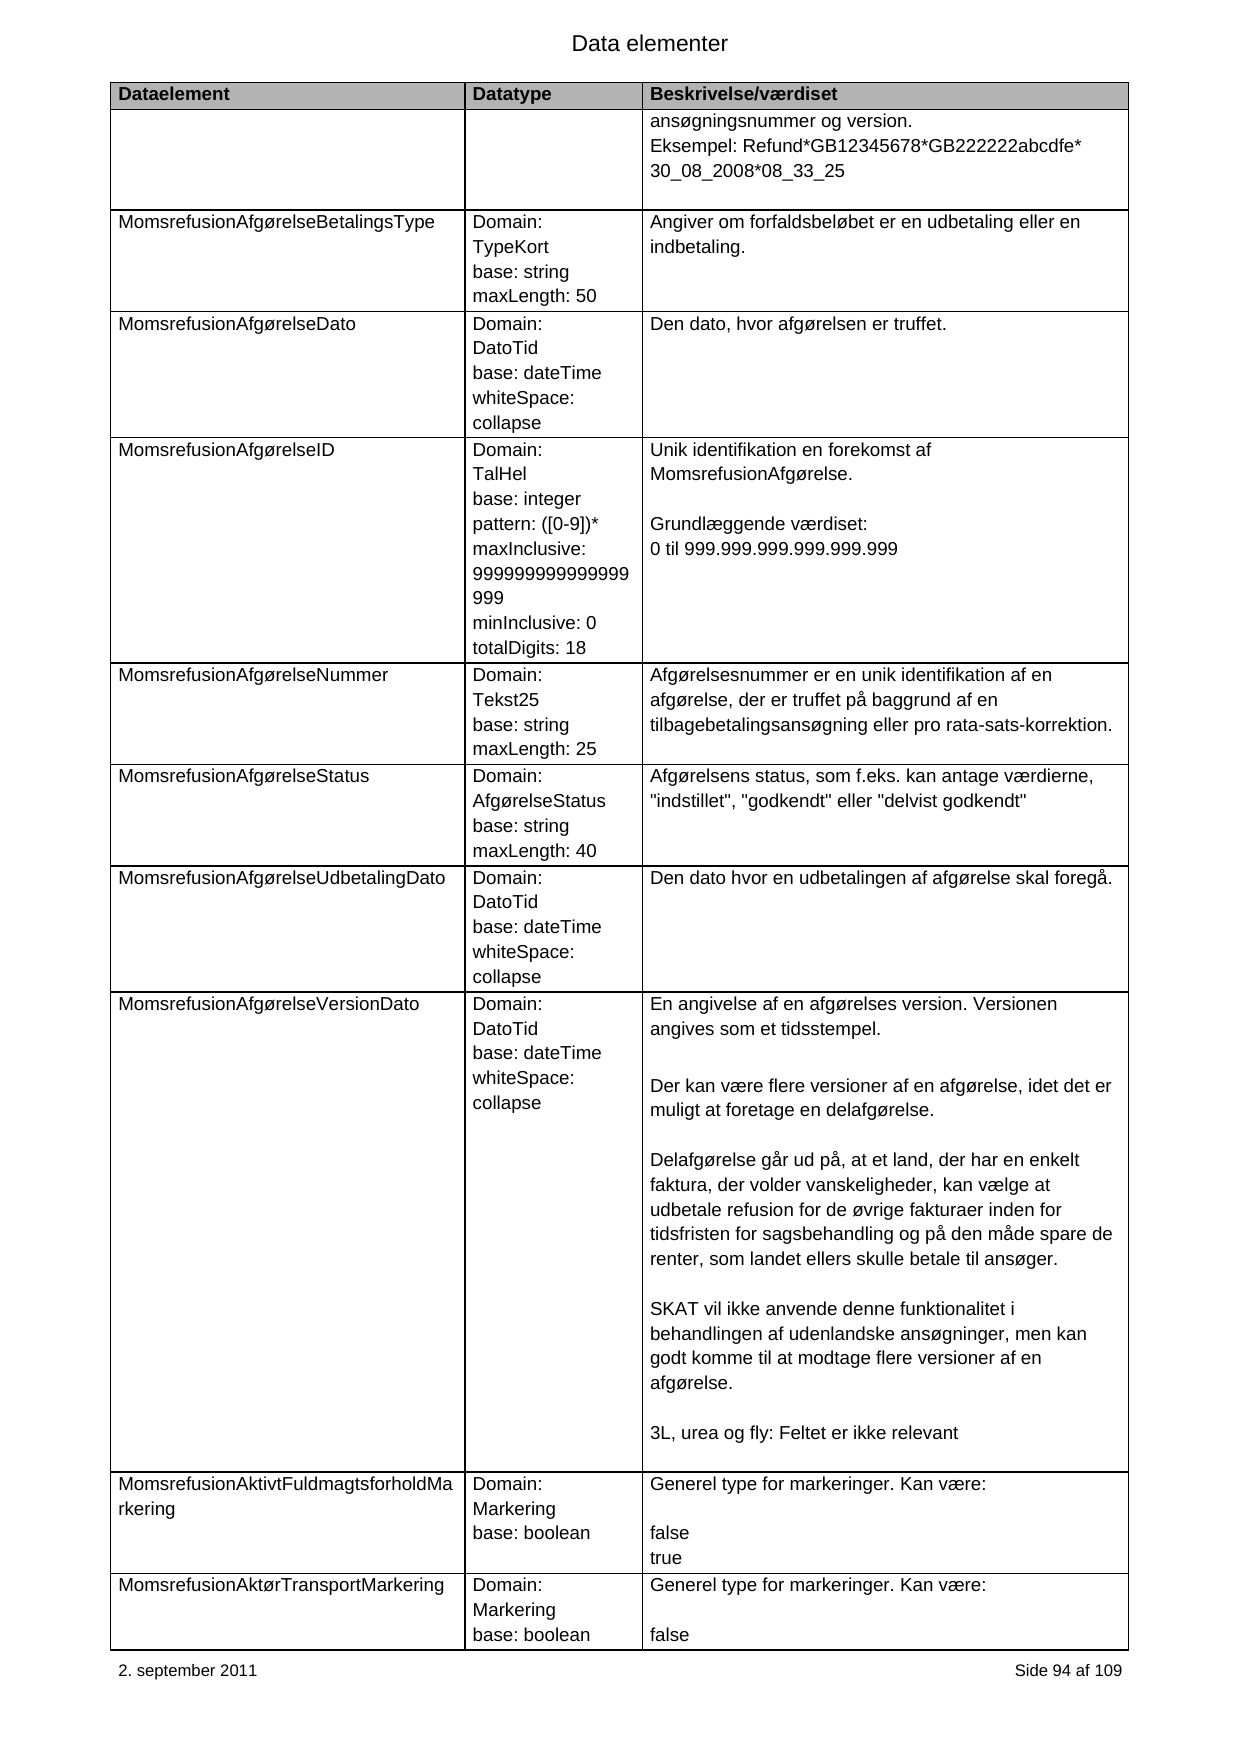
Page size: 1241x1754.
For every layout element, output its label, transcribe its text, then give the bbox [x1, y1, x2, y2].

table_cell Domain: AfgørelseStatus base: string maxLength: 40 [466, 765, 642, 865]
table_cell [643, 1473, 1128, 1572]
table_cell MomsrefusionAfgørelseVersionDato [111, 993, 464, 1471]
table_header Dataelement [111, 83, 464, 109]
table_cell Den dato hvor en udbetalingen af afgørelse skal foregå. [643, 867, 1128, 991]
table_cell Domain: DatoTid base: dateTime whiteSpace: collapse [466, 312, 642, 437]
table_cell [111, 1574, 464, 1649]
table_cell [466, 110, 642, 209]
table_cell Den dato, hvor afgørelsen er truffet. [643, 312, 1128, 437]
table_cell Domain: TalHel base: integer pattern: ([0-9])* maxInclusive: 999999999999999999 minInclusive: 0 totalDigits: 18 [466, 438, 642, 662]
table_cell Angiver om forfaldsbeløbet er en udbetaling eller en indbetaling. [643, 211, 1128, 311]
table_cell MomsrefusionAfgørelseStatus [111, 765, 464, 865]
table_cell Unik identifikation en forekomst af MomsrefusionAfgørelse. Grundlæggende værdiset: 0 til 999.999.999.999.999.999 [643, 438, 1128, 662]
table_cell MomsrefusionAfgørelseBetalingsType [111, 211, 464, 311]
table_header Datatype [466, 83, 642, 109]
table_header Beskrivelse/værdiset [643, 83, 1128, 109]
table_cell Domain: Tekst25 base: string maxLength: 25 [466, 664, 642, 763]
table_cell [466, 1574, 642, 1649]
table_cell MomsrefusionAfgørelseID [111, 438, 464, 662]
table_cell Afgørelsesnummer er en unik identifikation af en afgørelse, der er truffet på baggrund af en tilbagebetalingsansøgning eller pro rata-sats-korrektion. [643, 664, 1128, 763]
table_cell MomsrefusionAfgørelseNummer [111, 664, 464, 763]
table_cell En angivelse af en afgørelses version. Versionen angives som et tidsstempel. Der kan være flere versioner af en afgørelse, idet det er muligt at foretage en delafgørelse. Delafgørelse går ud på, at et land, der har en enkelt faktura, der volder vanskeligheder, kan vælge at udbetale refusion for de øvrige fakturaer inden for tidsfristen for sagsbehandling og på den måde spare de renter, som landet ellers skulle betale til ansøger. SKAT vil ikke anvende denne funktionalitet i behandlingen af udenlandske ansøgninger, men kan godt komme til at modtage flere versioner af en afgørelse. 3L, urea og fly: Feltet er ikke relevant [643, 993, 1128, 1471]
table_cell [643, 1574, 1128, 1649]
table_cell Domain: DatoTid base: dateTime whiteSpace: collapse [466, 993, 642, 1471]
table_cell Domain: Markering base: boolean [466, 1473, 642, 1572]
table_cell MomsrefusionAfgørelseUdbetalingDato [111, 867, 464, 991]
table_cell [111, 110, 464, 209]
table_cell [643, 110, 1128, 209]
table_cell MomsrefusionAktivtFuldmagtsforholdMarkering [111, 1473, 464, 1572]
table_cell Domain: DatoTid base: dateTime whiteSpace: collapse [466, 867, 642, 991]
table_cell Afgørelsens status, som f.eks. kan antage værdierne, "indstillet", "godkendt" eller "delvist godkendt" [643, 765, 1128, 865]
table_cell Domain: TypeKort base: string maxLength: 50 [466, 211, 642, 311]
table_cell MomsrefusionAfgørelseDato [111, 312, 464, 437]
